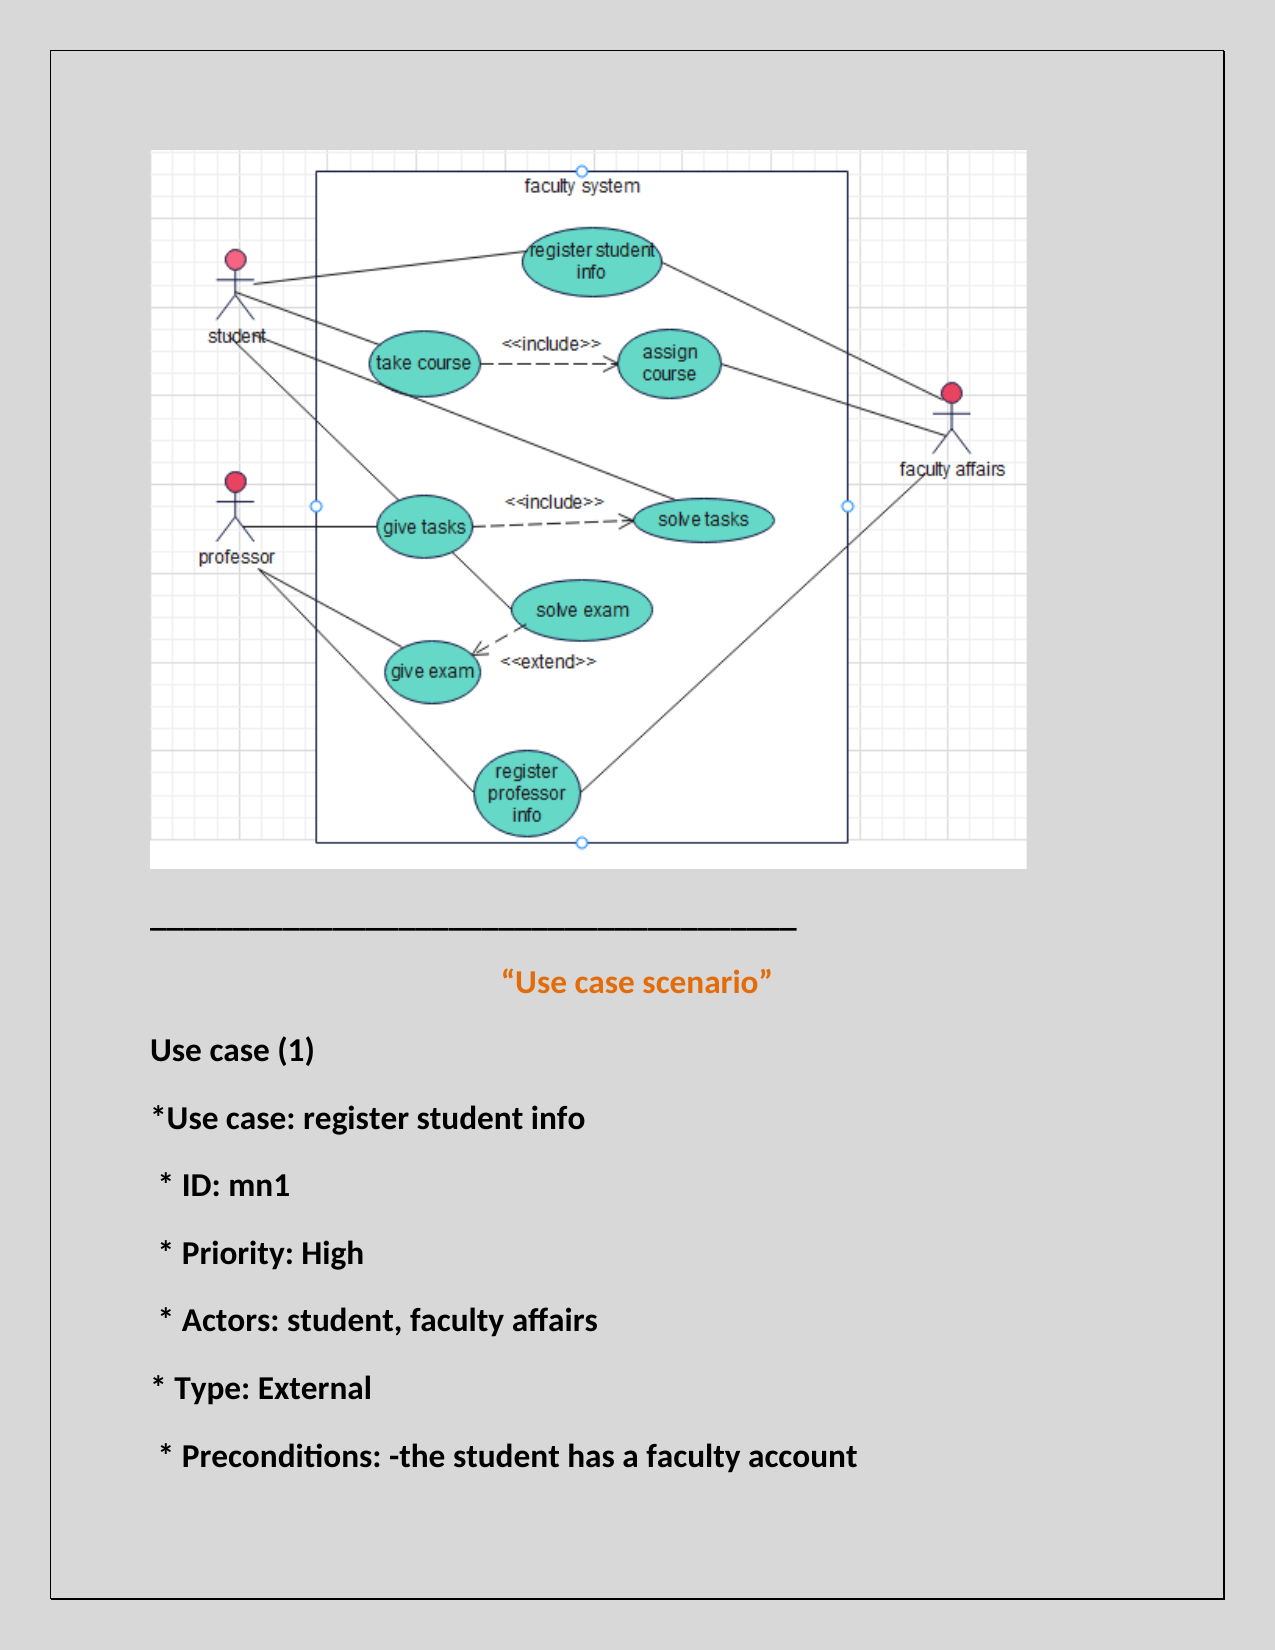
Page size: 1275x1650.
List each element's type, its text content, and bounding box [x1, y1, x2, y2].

text Use case (1) [150, 1029, 1124, 1070]
text * Actors: student, faculty affairs [150, 1299, 1124, 1340]
text * Preconditions: -the student has a faculty account [150, 1435, 1124, 1475]
text * Type: External [150, 1367, 1124, 1408]
text * Priority: High [150, 1232, 1124, 1273]
text “Use case scenario” [150, 961, 1124, 1002]
text *Use case: register student info [150, 1097, 1124, 1137]
text _______________________________________ [150, 894, 1124, 934]
text * ID: mn1 [150, 1164, 1124, 1205]
picture [150, 150, 1027, 869]
